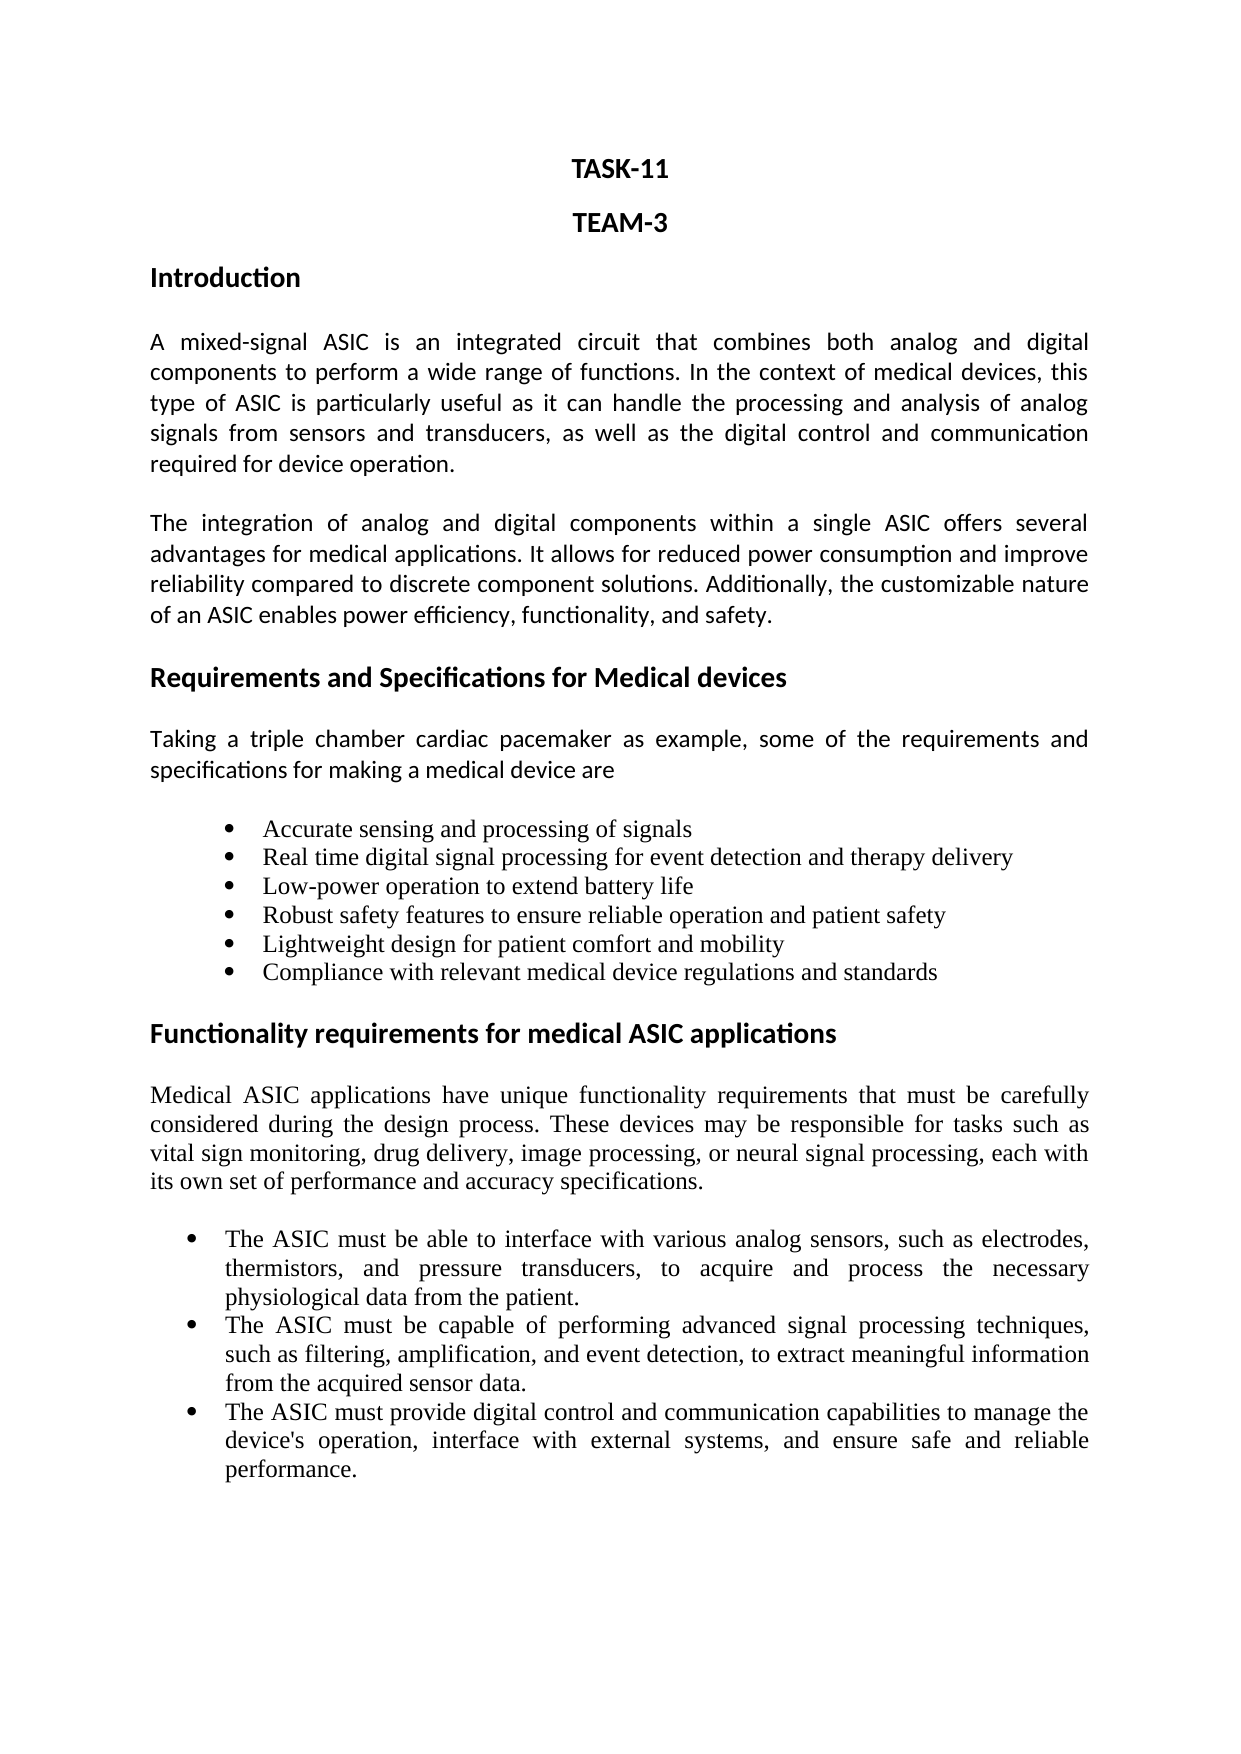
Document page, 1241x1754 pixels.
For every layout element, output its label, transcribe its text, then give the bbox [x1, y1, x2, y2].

text A mixed-signal ASIC is an integrated circuit that combines both analog and digital components to perform a wide range of functions. In the context of medical devices, this type of ASIC is particularly useful as it can handle the processing and analysis of analog signals from sensors and transducers, as well as the digital control and communication required for device operation. [150, 326, 1090, 478]
text TASK-11 [150, 150, 1090, 186]
list Accurate sensing and processing of signals [225, 814, 1090, 842]
list The ASIC must be capable of performing advanced signal processing techniques, such as filtering, amplification, and event detection, to extract meaningful information from the acquired sensor data. [187, 1340, 1090, 1426]
list The ASIC must be able to interface with various analog sensors, such as electrodes, thermistors, and pressure transducers, to acquire and process the necessary physiological data from the patient. [187, 1224, 1090, 1311]
text Requirements and Specifications for Medical devices [150, 659, 1090, 694]
list Compliance with relevant medical device regulations and standards [225, 957, 1090, 986]
list Real time digital signal processing for event detection and therapy delivery [225, 842, 1090, 871]
text Functionality requirements for medical ASIC applications [150, 1015, 1090, 1051]
text TEAM-3 [150, 204, 1090, 240]
text The integration of analog and digital components within a single ASIC offers several advantages for medical applications. It allows for reduced power consumption and improve reliability compared to discrete component solutions. Additionally, the customizable nature of an ASIC enables power efficiency, functionality, and safety. [150, 507, 1090, 629]
list The ASIC must provide digital control and communication capabilities to manage the device's operation, interface with external systems, and ensure safe and reliable performance. [187, 1455, 1090, 1541]
list Lightweight design for patient comfort and mobility [225, 929, 1090, 957]
list Robust safety features to ensure reliable operation and patient safety [225, 900, 1090, 929]
text Introduction [150, 259, 1090, 294]
text Taking a triple chamber cardiac pacemaker as example, some of the requirements and specifications for making a medical device are [150, 723, 1090, 784]
text Medical ASIC applications have unique functionality requirements that must be carefully considered during the design process. These devices may be responsible for tasks such as vital sign monitoring, drug delivery, image processing, or neural signal processing, each with its own set of performance and accuracy specifications. [150, 1080, 1090, 1195]
list Low-power operation to extend battery life [225, 871, 1090, 900]
